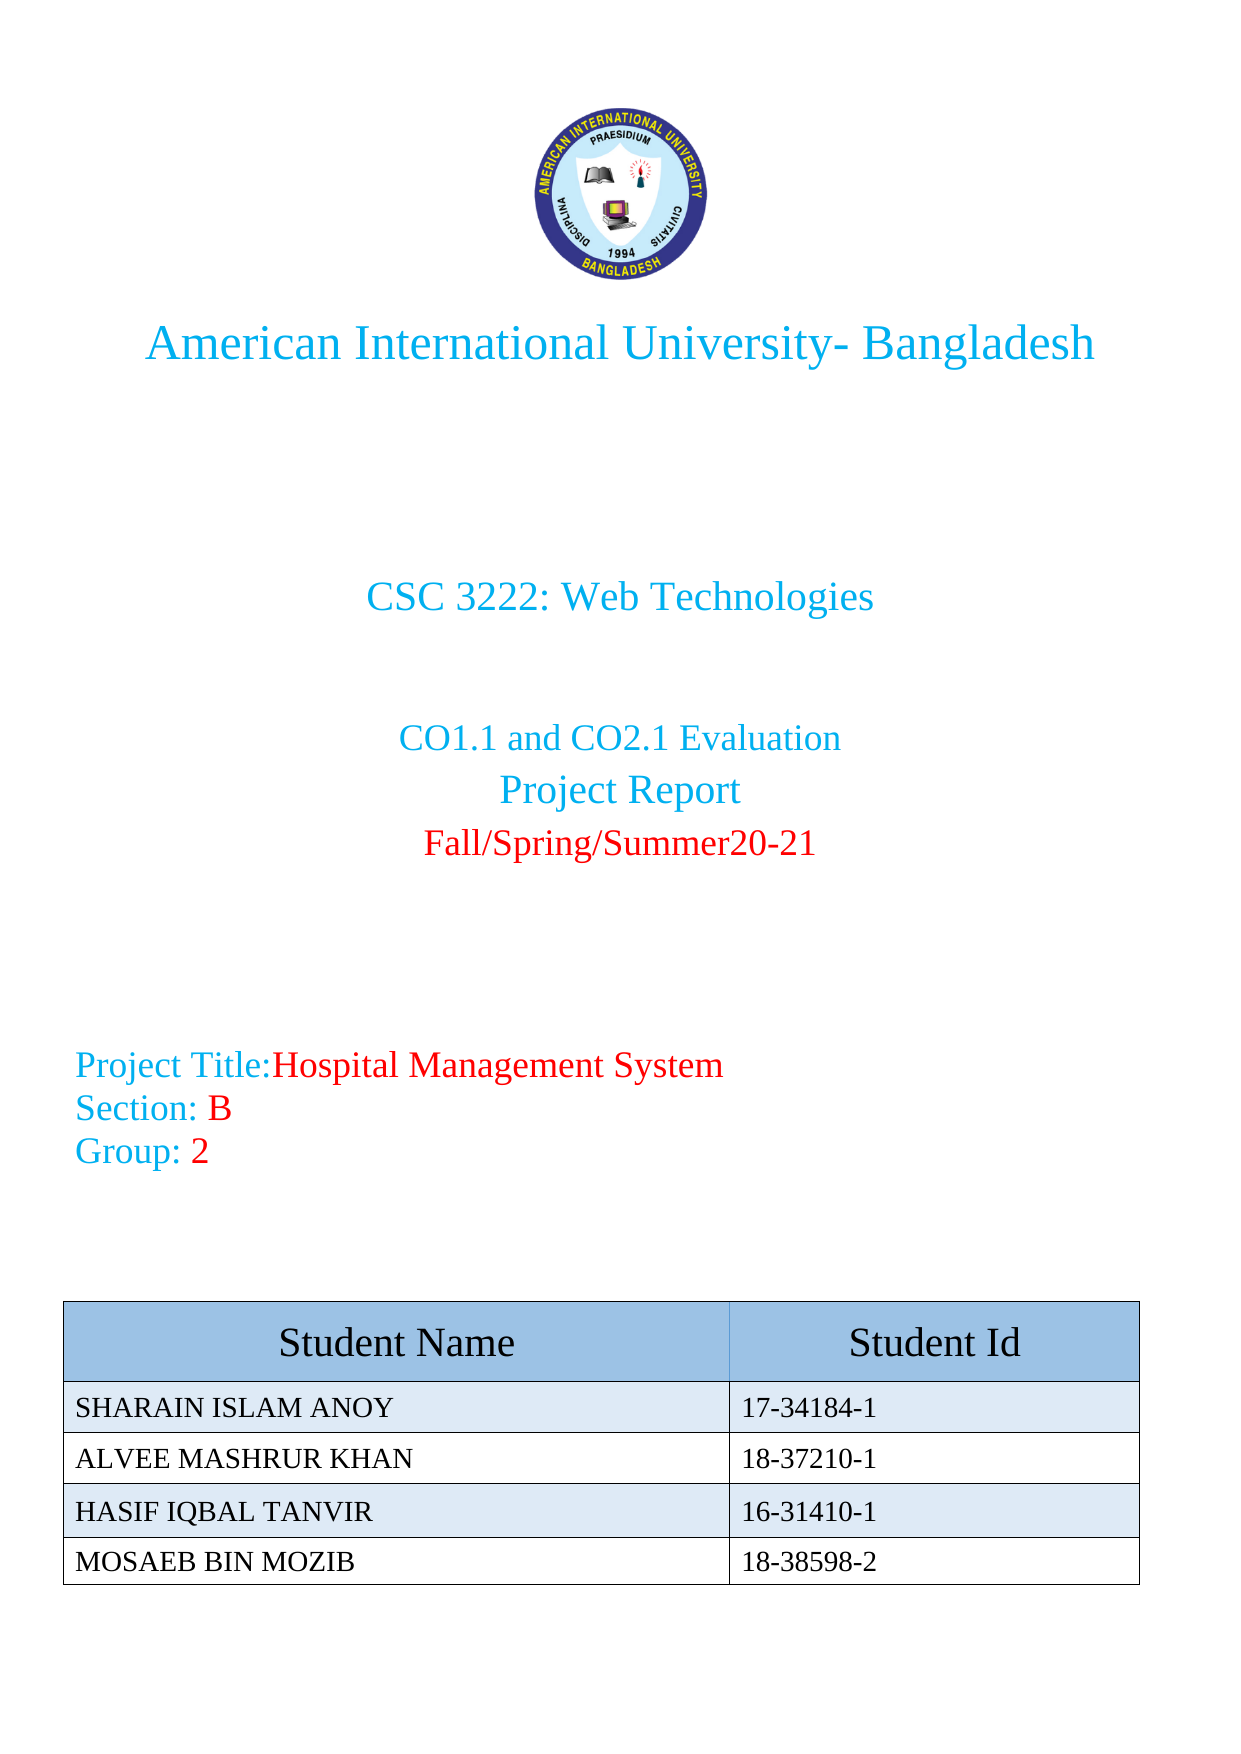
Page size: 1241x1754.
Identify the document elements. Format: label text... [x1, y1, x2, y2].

picture [530, 103, 710, 284]
table_cell HASIF IQBAL TANVIR [64, 1484, 729, 1537]
text Section: B [75, 1085, 1165, 1128]
text CSC 3222: Web Technologies [75, 572, 1165, 619]
table_header Student Name [64, 1302, 729, 1381]
table_cell 17-34184-1 [730, 1382, 1139, 1432]
table_cell ALVEE MASHRUR KHAN [64, 1433, 729, 1483]
text Project Title:Hospital Management System [75, 1042, 1165, 1085]
table_header Student Id [730, 1302, 1139, 1381]
table_cell 16-31410-1 [730, 1484, 1139, 1537]
text CO1.1 and CO2.1 Evaluation [75, 715, 1165, 758]
table_cell 18-37210-1 [730, 1433, 1139, 1483]
table_cell MOSAEB BIN MOZIB [64, 1538, 729, 1584]
table_cell 18-38598-2 [730, 1538, 1139, 1584]
text Fall/Spring/Summer20-21 [75, 820, 1165, 863]
text Project Report [75, 765, 1165, 813]
table_cell SHARAIN ISLAM ANOY [64, 1382, 729, 1432]
text Group: 2 [75, 1128, 1165, 1171]
